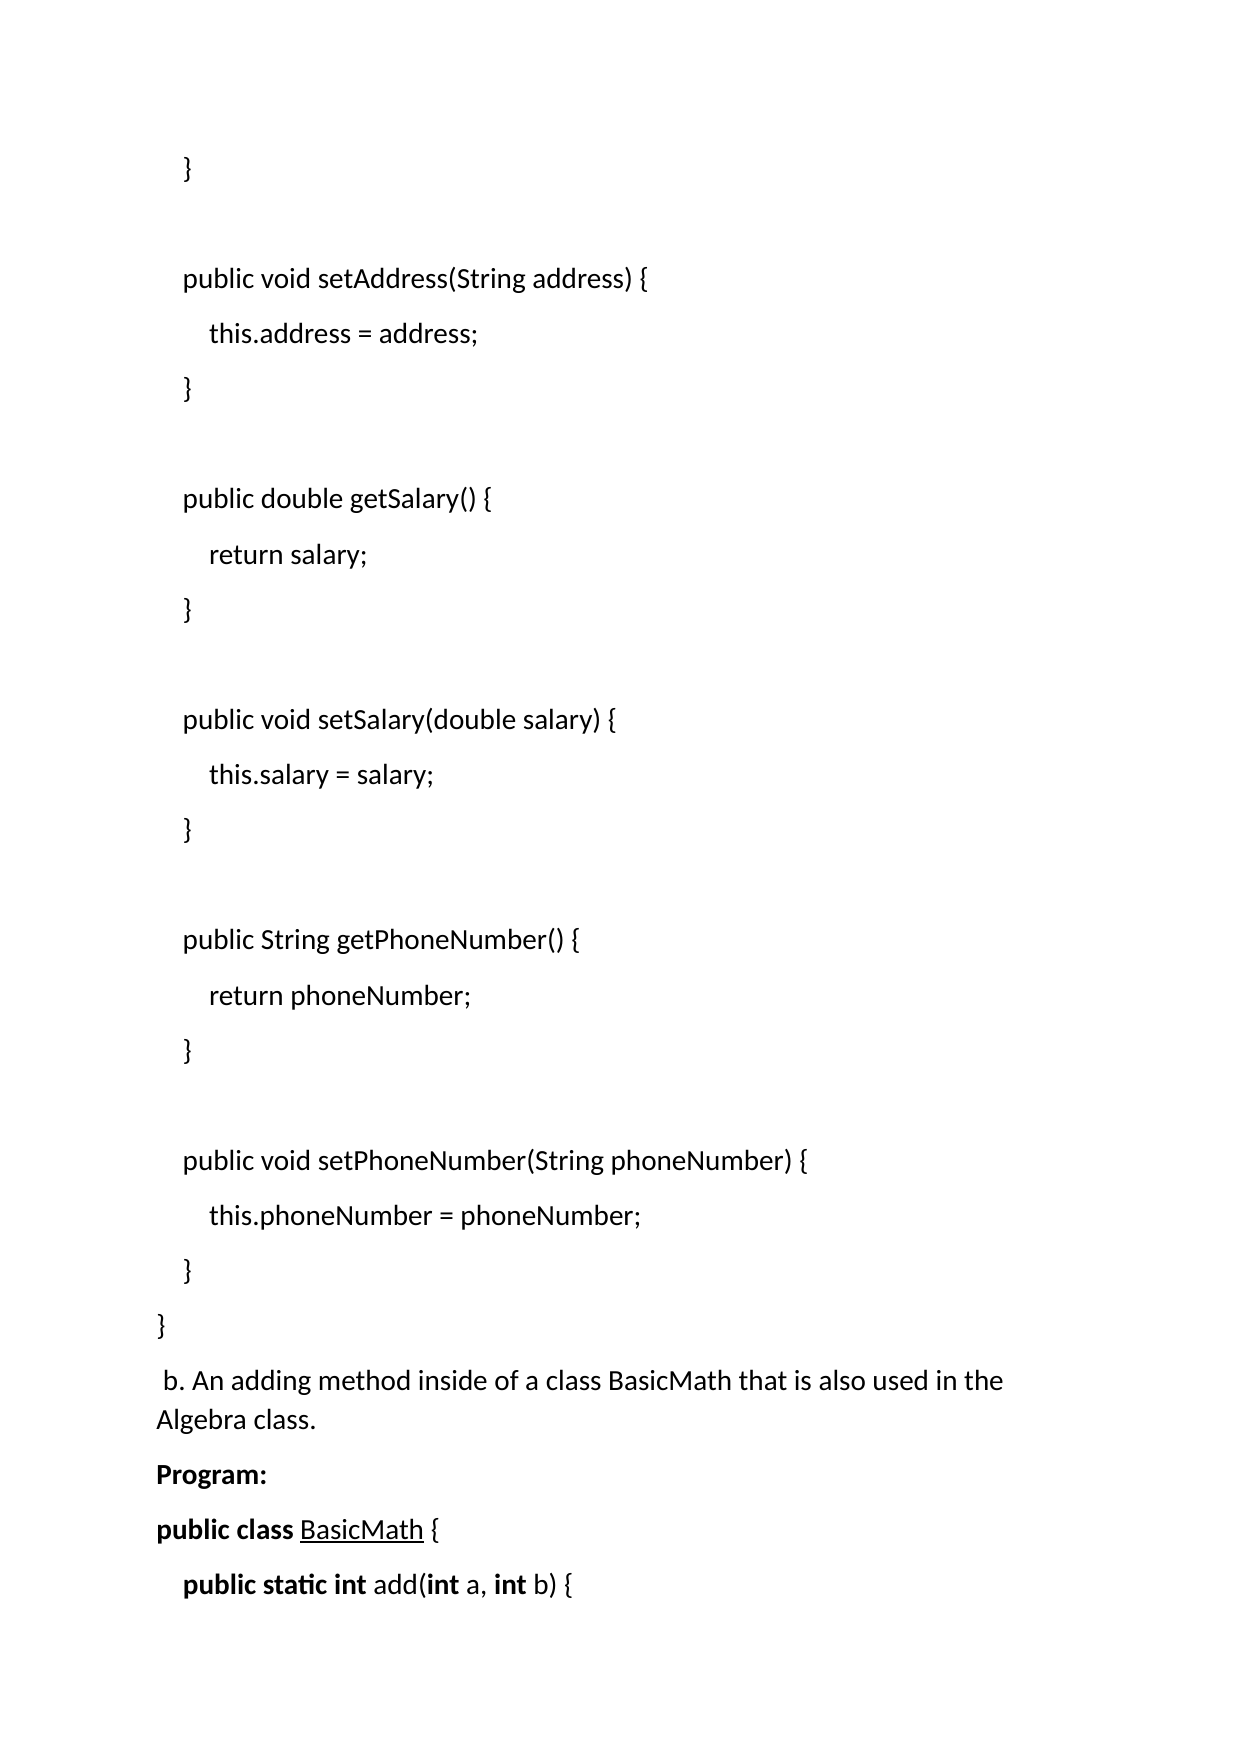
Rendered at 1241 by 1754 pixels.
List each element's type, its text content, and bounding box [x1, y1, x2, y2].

text Program: [156, 1456, 1090, 1491]
text public String getPhoneNumber() { [156, 921, 1090, 957]
text return salary; [156, 536, 1090, 571]
text } [156, 811, 1090, 847]
text public double getSalary() { [156, 481, 1090, 516]
text } [156, 1252, 1090, 1288]
text public static int add(int a, int b) { [156, 1566, 1090, 1602]
text } [156, 1307, 1090, 1343]
text this.address = address; [156, 315, 1090, 351]
text } [156, 1032, 1090, 1067]
text public class BasicMath { [156, 1511, 1090, 1547]
text this.salary = salary; [156, 756, 1090, 792]
text b. An adding method inside of a class BasicMath that is also used in the Algebra class. [156, 1362, 1090, 1436]
text } [156, 591, 1090, 626]
text return phoneNumber; [156, 977, 1090, 1012]
text public void setAddress(String address) { [156, 260, 1090, 296]
text this.phoneNumber = phoneNumber; [156, 1197, 1090, 1233]
text } [156, 370, 1090, 406]
text public void setSalary(double salary) { [156, 701, 1090, 737]
text public void setPhoneNumber(String phoneNumber) { [156, 1142, 1090, 1177]
text } [156, 150, 1090, 186]
